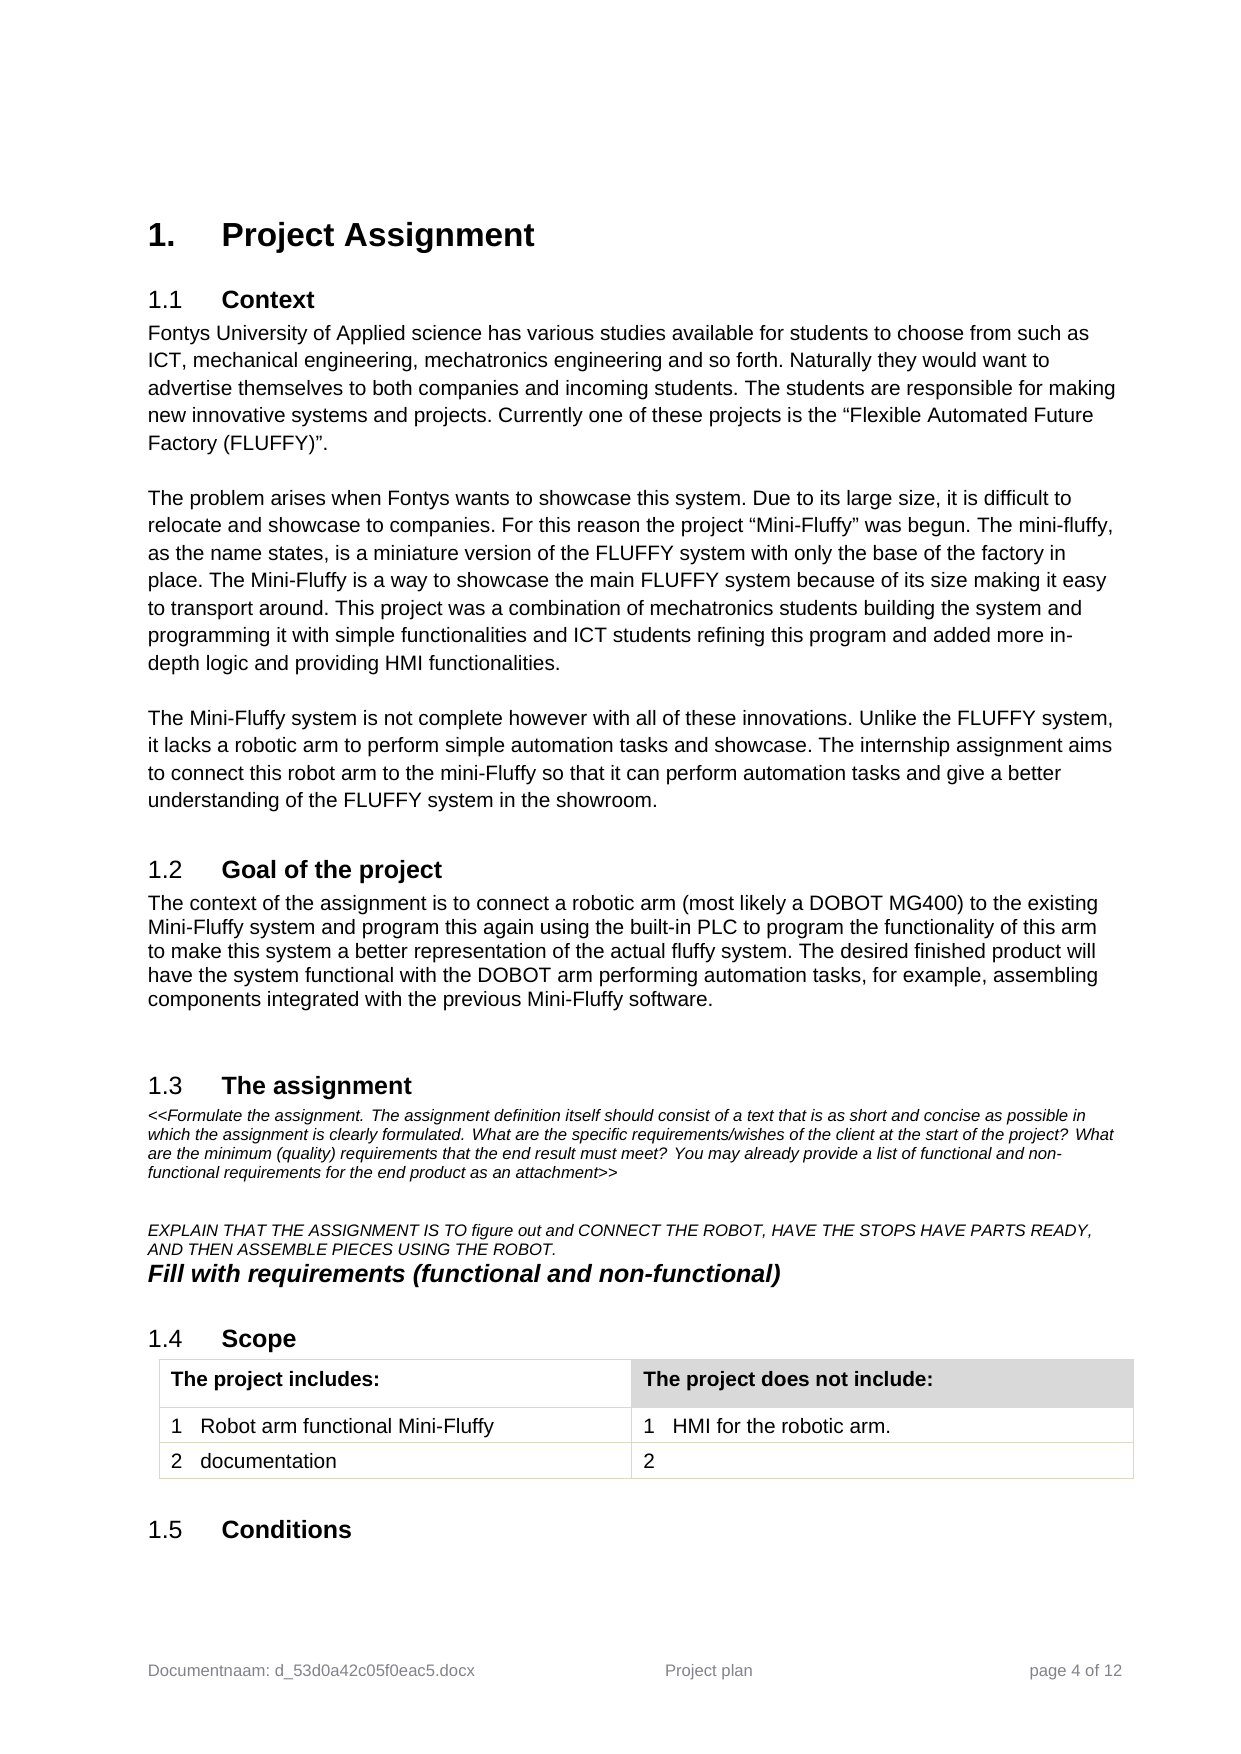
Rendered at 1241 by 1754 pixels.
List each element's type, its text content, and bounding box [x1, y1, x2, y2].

text EXPLAIN THAT THE ASSIGNMENT IS TO figure out and CONNECT THE ROBOT, HAVE THE STOPS HAVE PARTS READY, AND THEN ASSEMBLE PIECES USING THE ROBOT. [148, 1221, 1117, 1259]
list Fontys University of Applied science has various studies available for students to choose from such as ICT, mechanical engineering, mechatronics engineering and so forth. Naturally they would want to advertise themselves to both companies and incoming students. The students are responsible for making new innovative systems and projects. Currently one of these projects is the “Flexible Automated Future Factory (FLUFFY)”. [148, 321, 1117, 454]
subtitle The assignment [148, 1071, 1117, 1099]
subtitle Context [148, 286, 1117, 314]
subtitle Conditions [148, 1515, 1117, 1544]
text <<Formulate the assignment. The assignment definition itself should consist of a text that is as short and concise as possible in which the assignment is clearly formulated. What are the specific requirements/wishes of the client at the start of the project? What are the minimum (quality) requirements that the end result must meet? You may already provide a list of functional and non-functional requirements for the end product as an attachment>> [148, 1106, 1117, 1182]
table_cell Robot arm functional Mini-Fluffy [160, 1408, 631, 1442]
text Fill with requirements (functional and non-functional) [148, 1259, 1117, 1288]
table_header The project does not include: [632, 1360, 1133, 1407]
subtitle Project Assignment [148, 215, 1117, 254]
list The problem arises when Fontys wants to showcase this system. Due to its large size, it is difficult to relocate and showcase to companies. For this reason the project “Mini-Fluffy” was begun. The mini-fluffy, as the name states, is a miniature version of the FLUFFY system with only the base of the factory in place. The Mini-Fluffy is a way to showcase the main FLUFFY system because of its size making it easy to transport around. This project was a combination of mechatronics students building the system and programming it with simple functionalities and ICT students refining this program and added more in-depth logic and providing HMI functionalities. [148, 486, 1117, 674]
list The Mini-Fluffy system is not complete however with all of these innovations. Unlike the FLUFFY system, it lacks a robotic arm to perform simple automation tasks and showcase. The internship assignment aims to connect this robot arm to the mini-Fluffy so that it can perform automation tasks and give a better understanding of the FLUFFY system in the showroom. [148, 706, 1117, 812]
table_cell documentation [160, 1443, 631, 1477]
subtitle Goal of the project [148, 856, 1117, 884]
subtitle Scope [148, 1324, 1117, 1353]
table_header The project includes: [160, 1360, 631, 1407]
text The context of the assignment is to connect a robotic arm (most likely a DOBOT MG400) to the existing Mini-Fluffy system and program this again using the built-in PLC to program the functionality of this arm to make this system a better representation of the actual fluffy system. The desired finished product will have the system functional with the DOBOT arm performing automation tasks, for example, assembling components integrated with the previous Mini-Fluffy software. [148, 891, 1117, 1010]
table_cell HMI for the robotic arm. [632, 1408, 1133, 1442]
table_cell [632, 1443, 1133, 1477]
